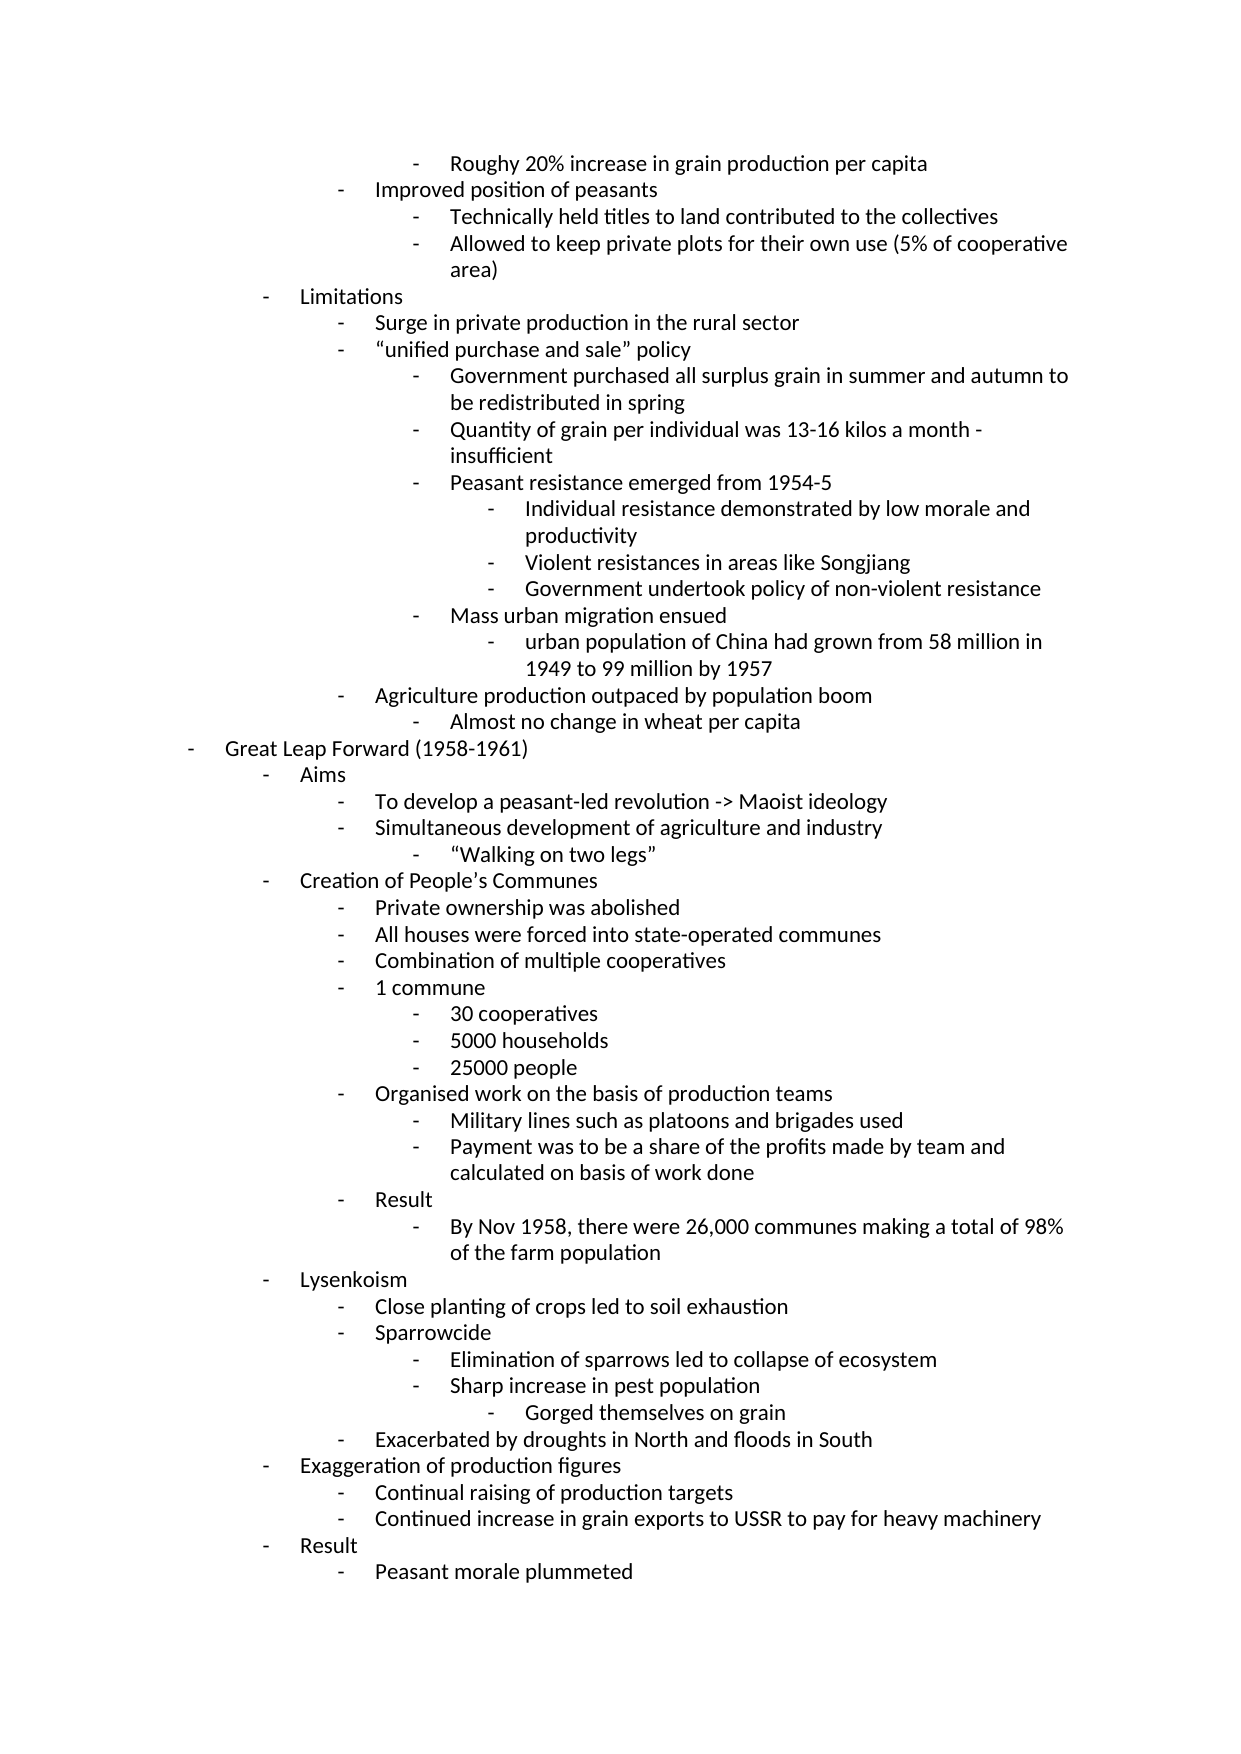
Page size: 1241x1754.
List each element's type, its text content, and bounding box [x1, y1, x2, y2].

list Mass urban migration ensued [412, 602, 1085, 628]
list Government purchased all surplus grain in summer and autumn to be redistributed in spring [412, 363, 1085, 416]
list Great Leap Forward (1958-1961) [187, 735, 1085, 761]
list Aims [262, 761, 1085, 788]
list Creation of People’s Communes [262, 868, 1085, 894]
list urban population of China had grown from 58 million in 1949 to 99 million by 1957 [487, 628, 1085, 682]
list To develop a peasant-led revolution -> Maoist ideology [337, 788, 1085, 814]
list Exaggeration of production figures [262, 1452, 1085, 1479]
list Allowed to keep private plots for their own use (5% of cooperative area) [412, 230, 1085, 283]
list “unified purchase and sale” policy [337, 336, 1085, 363]
list Gorged themselves on grain [487, 1399, 1085, 1426]
list Violent resistances in areas like Songjiang [487, 549, 1085, 575]
list 30 cooperatives [412, 1001, 1085, 1027]
list Payment was to be a share of the profits made by team and calculated on basis of work done [412, 1133, 1085, 1187]
list Private ownership was abolished [337, 894, 1085, 921]
list Sparrowcide [337, 1319, 1085, 1346]
list 1 commune [337, 974, 1085, 1001]
list Organised work on the basis of production teams [337, 1080, 1085, 1107]
list Peasant morale plummeted [337, 1558, 1085, 1585]
list Lysenkoism [262, 1266, 1085, 1293]
list Result [337, 1187, 1085, 1213]
list Continued increase in grain exports to USSR to pay for heavy machinery [337, 1505, 1085, 1532]
list Result [262, 1532, 1085, 1558]
list All houses were forced into state-operated communes [337, 921, 1085, 947]
list Quantity of grain per individual was 13-16 kilos a month - insufficient [412, 416, 1085, 469]
list Agriculture production outpaced by population boom [337, 682, 1085, 708]
list Elimination of sparrows led to collapse of ecosystem [412, 1346, 1085, 1373]
list Improved position of peasants [337, 177, 1085, 203]
list Roughy 20% increase in grain production per capita [412, 150, 1085, 177]
list Combination of multiple cooperatives [337, 947, 1085, 974]
list Continual raising of production targets [337, 1479, 1085, 1505]
list Sharp increase in pest population [412, 1373, 1085, 1399]
list Almost no change in wheat per capita [412, 708, 1085, 735]
list Surge in private production in the rural sector [337, 309, 1085, 336]
list Individual resistance demonstrated by low morale and productivity [487, 496, 1085, 549]
list Limitations [262, 283, 1085, 309]
list Military lines such as platoons and brigades used [412, 1107, 1085, 1133]
list By Nov 1958, there were 26,000 communes making a total of 98% of the farm population [412, 1213, 1085, 1266]
list Technically held titles to land contributed to the collectives [412, 203, 1085, 230]
list 25000 people [412, 1054, 1085, 1080]
list Government undertook policy of non-violent resistance [487, 575, 1085, 602]
list “Walking on two legs” [412, 841, 1085, 868]
list Peasant resistance emerged from 1954-5 [412, 469, 1085, 496]
list 5000 households [412, 1027, 1085, 1054]
list Close planting of crops led to soil exhaustion [337, 1293, 1085, 1319]
list Simultaneous development of agriculture and industry [337, 814, 1085, 841]
list Exacerbated by droughts in North and floods in South [337, 1426, 1085, 1452]
